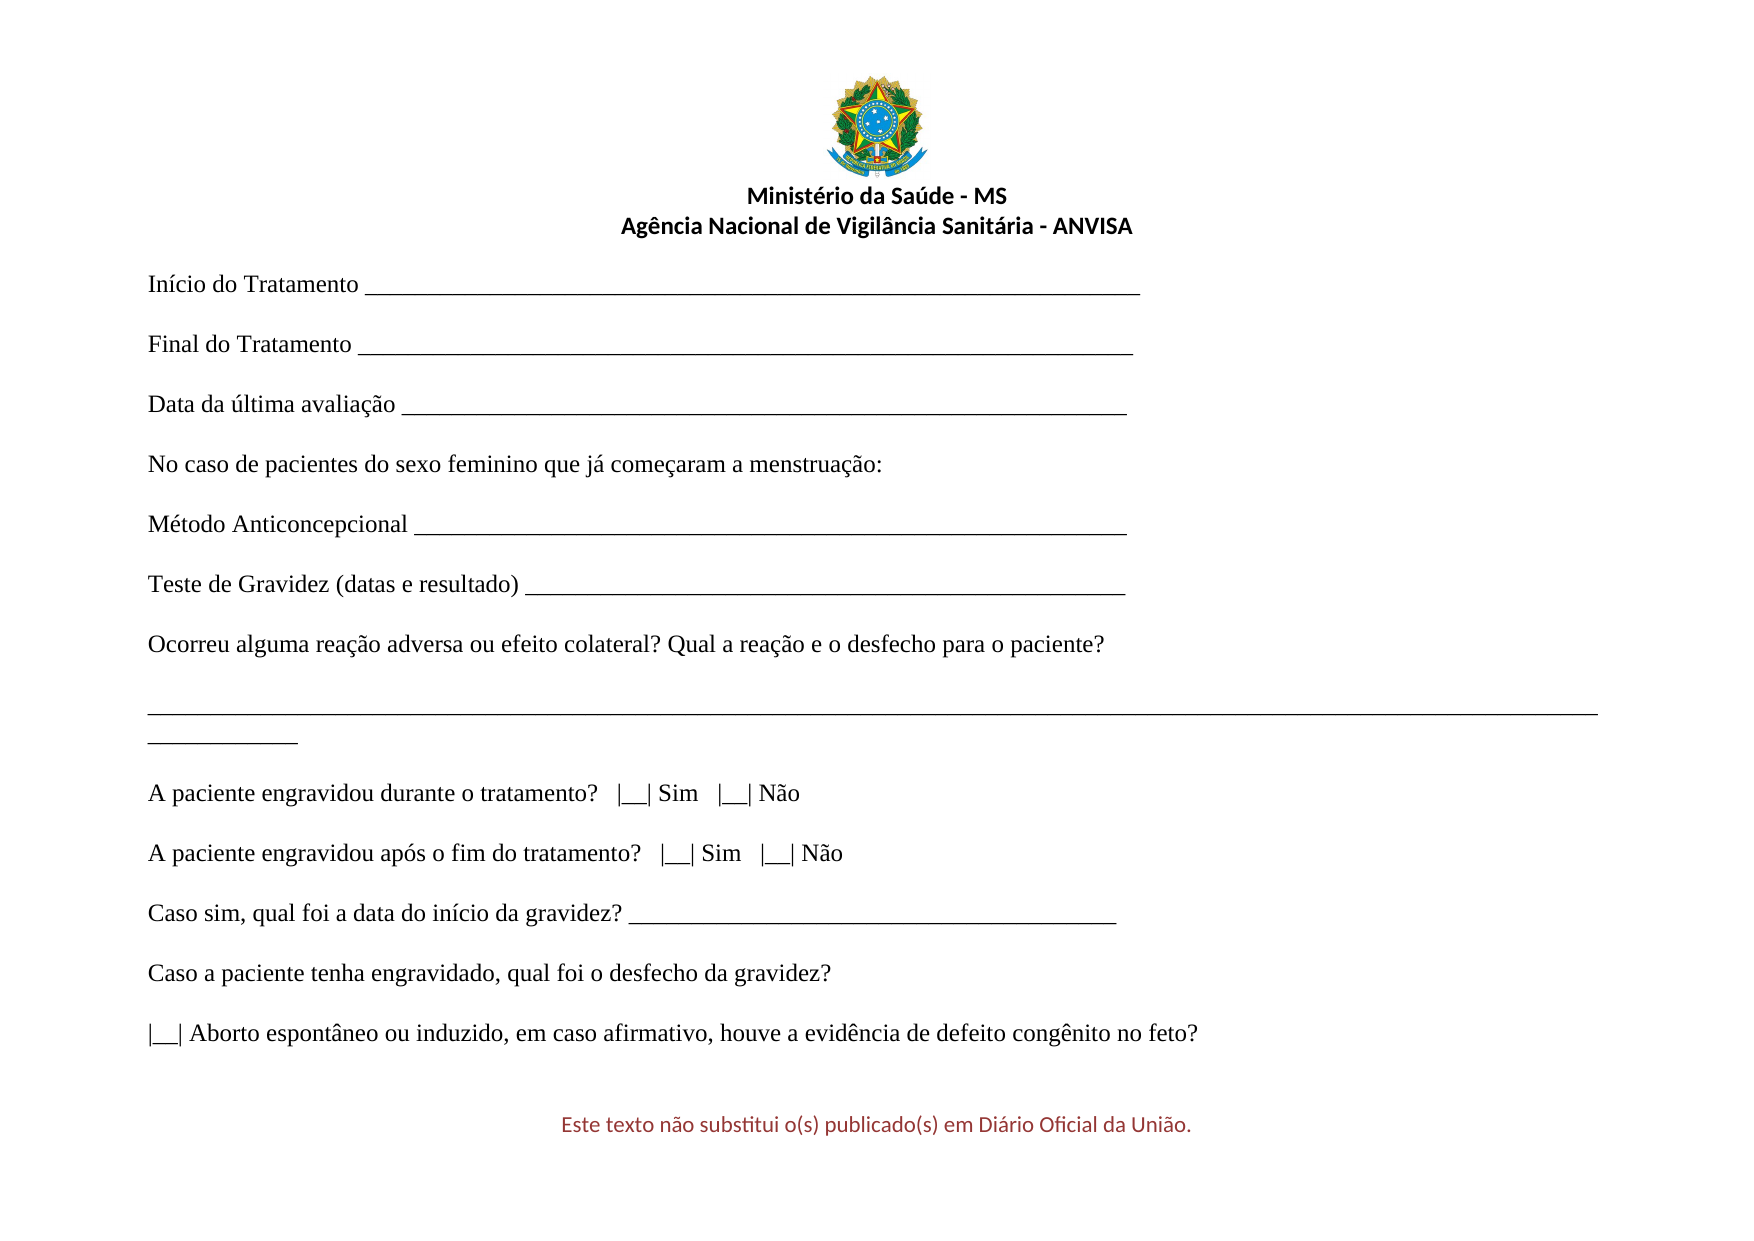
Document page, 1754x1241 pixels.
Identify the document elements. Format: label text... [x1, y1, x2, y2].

text Teste de Gravidez (datas e resultado) ________________________________________________ [148, 569, 1606, 598]
picture [823, 73, 931, 180]
text ________________________________________________________________________________________________________________________________ [148, 689, 1606, 747]
text Ocorreu alguma reação adversa ou efeito colateral? Qual a reação e o desfecho para o paciente? [148, 629, 1606, 658]
text Caso a paciente tenha engravidado, qual foi o desfecho da gravidez? [148, 958, 1606, 987]
text |__| Aborto espontâneo ou induzido, em caso afirmativo, houve a evidência de defeito congênito no feto? [148, 1018, 1606, 1047]
text Método Anticoncepcional _________________________________________________________ [148, 509, 1606, 538]
text Início do Tratamento ______________________________________________________________ [148, 269, 1606, 298]
text A paciente engravidou após o fim do tratamento? |__| Sim |__| Não [148, 838, 1606, 867]
text A paciente engravidou durante o tratamento? |__| Sim |__| Não [148, 778, 1606, 807]
text No caso de pacientes do sexo feminino que já começaram a menstruação: [148, 449, 1606, 478]
text Data da última avaliação __________________________________________________________ [148, 389, 1606, 418]
text Final do Tratamento ______________________________________________________________ [148, 329, 1606, 358]
text Caso sim, qual foi a data do início da gravidez? _______________________________________ [148, 898, 1606, 927]
